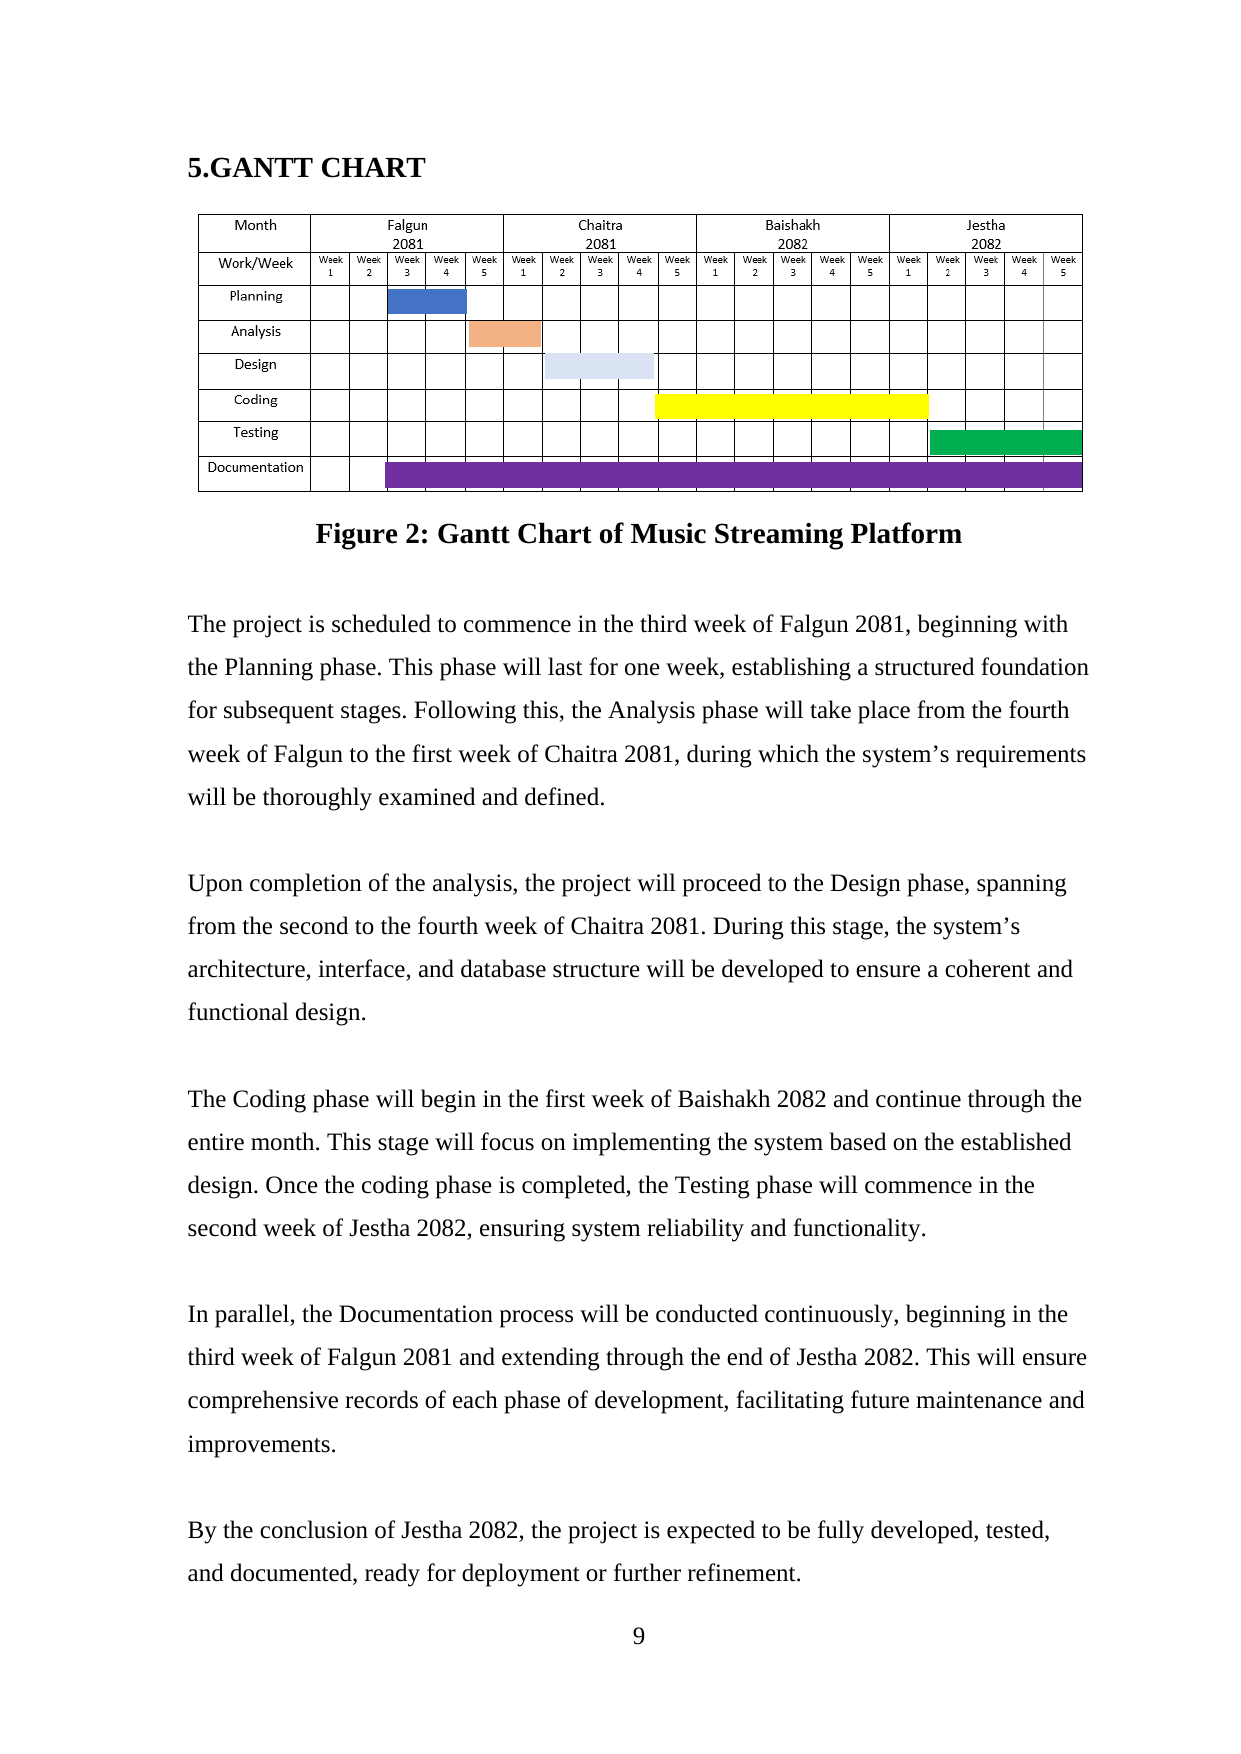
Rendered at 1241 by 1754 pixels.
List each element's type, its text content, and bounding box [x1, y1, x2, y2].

text By the conclusion of Jestha 2082, the project is expected to be fully developed, tested, and documented, ready for deployment or further refinement. [187, 1515, 1090, 1587]
text Upon completion of the analysis, the project will proceed to the Design phase, spanning from the second to the fourth week of Chaitra 2081. During this stage, the system’s architecture, interface, and database structure will be developed to ensure a coherent and functional design. [187, 868, 1090, 1026]
text The project is scheduled to commence in the third week of Falgun 2081, beginning with the Planning phase. This phase will last for one week, establishing a structured foundation for subsequent stages. Following this, the Analysis phase will take place from the fourth week of Falgun to the first week of Chaitra 2081, during which the system’s requirements will be thoroughly examined and defined. [187, 609, 1090, 811]
subtitle Figure 2: Gantt Chart of Music Streaming Platform [187, 516, 1090, 549]
text The Coding phase will begin in the first week of Baishakh 2082 and continue through the entire month. This stage will focus on implementing the system based on the established design. Once the coding phase is completed, the Testing phase will commence in the second week of Jestha 2082, ensuring system reliability and functionality. [187, 1084, 1090, 1242]
picture [187, 200, 1091, 502]
text In parallel, the Documentation process will be conducted continuously, beginning in the third week of Falgun 2081 and extending through the end of Jestha 2082. This will ensure comprehensive records of each phase of development, facilitating future maintenance and improvements. [187, 1299, 1090, 1457]
subtitle 5.GANTT CHART [187, 150, 1090, 183]
